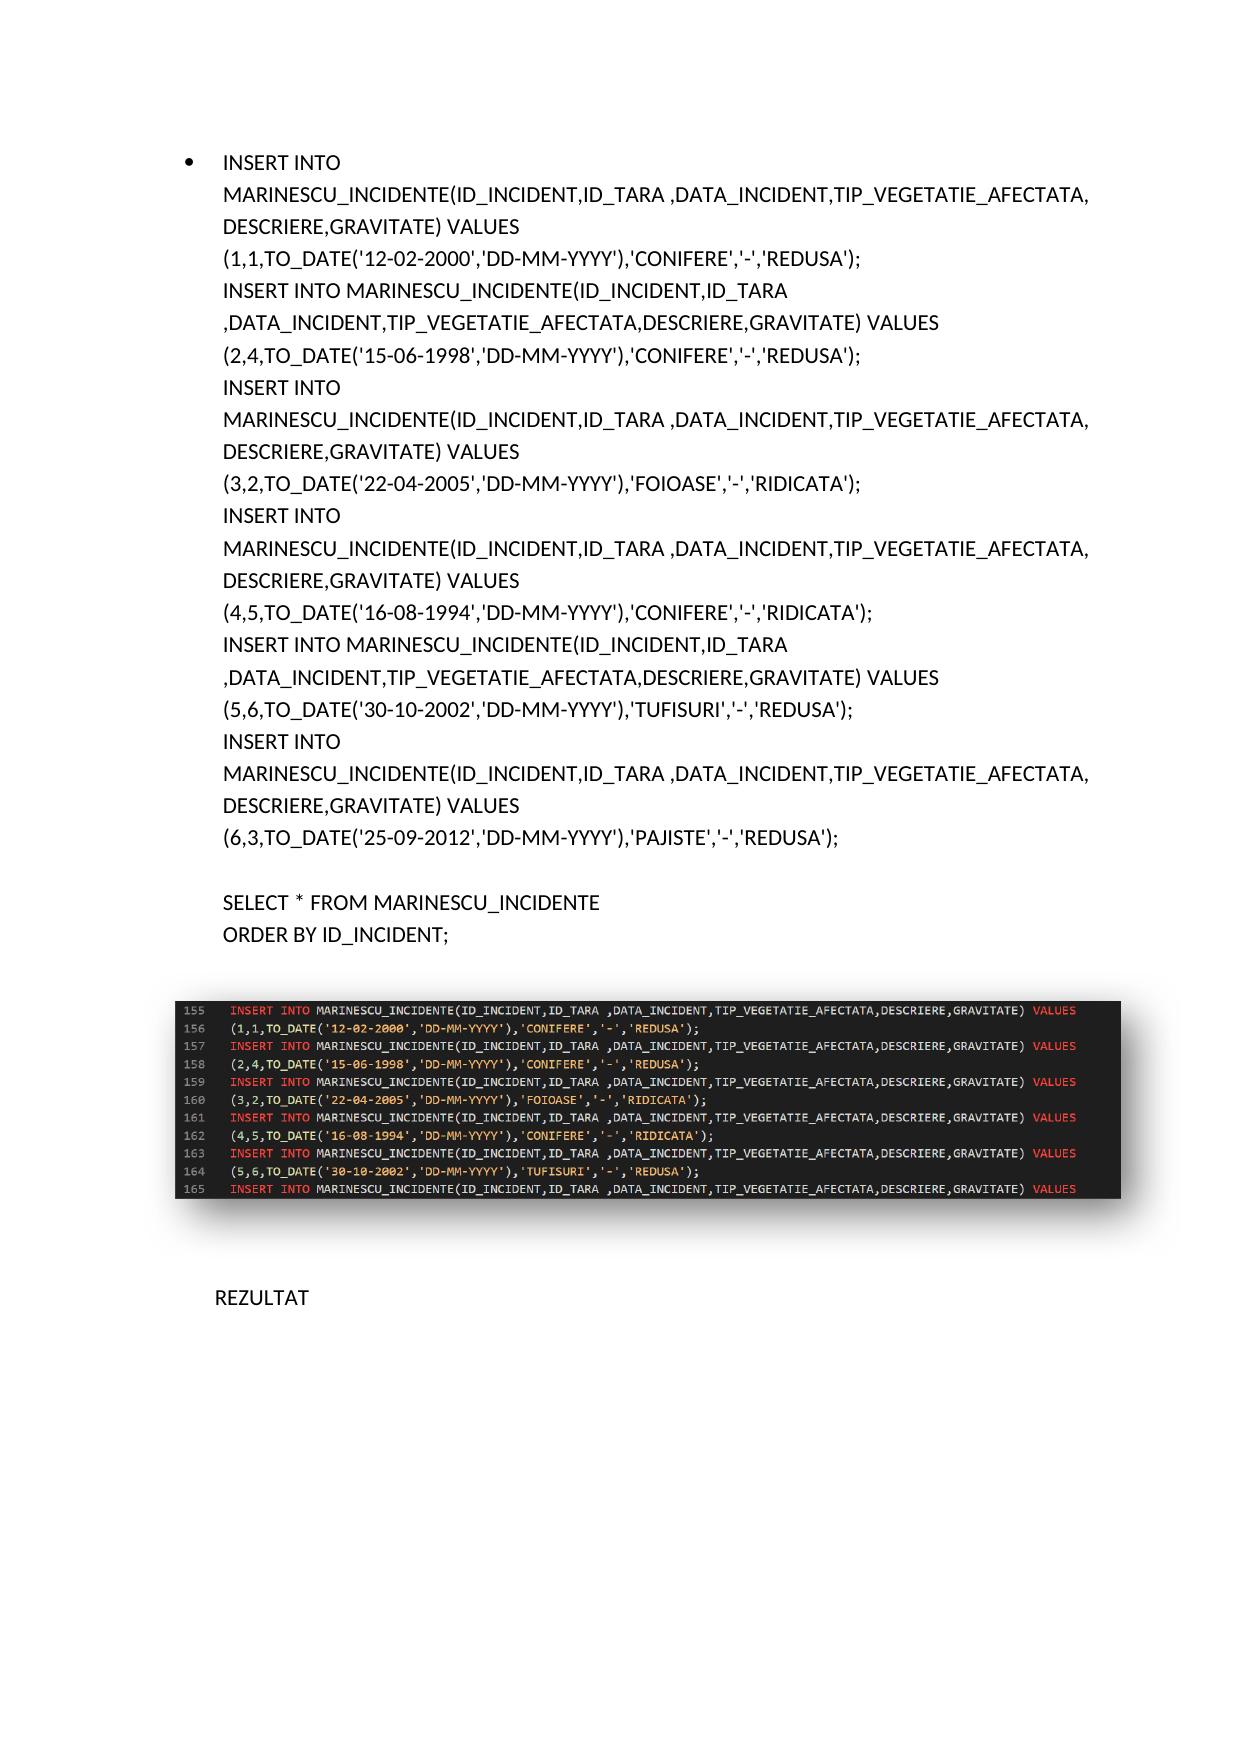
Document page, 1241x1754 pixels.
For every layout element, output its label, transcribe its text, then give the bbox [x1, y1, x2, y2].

list (2,4,TO_DATE('15-06-1998','DD-MM-YYYY'),'CONIFERE','-','REDUSA'); [223, 341, 1093, 369]
list (5,6,TO_DATE('30-10-2002','DD-MM-YYYY'),'TUFISURI','-','REDUSA'); [223, 695, 1093, 723]
picture [175, 1001, 1121, 1199]
list (4,5,TO_DATE('16-08-1994','DD-MM-YYYY'),'CONIFERE','-','RIDICATA'); [223, 598, 1093, 626]
list INSERT INTO MARINESCU_INCIDENTE(ID_INCIDENT,ID_TARA [223, 630, 1093, 658]
list ,DATA_INCIDENT,TIP_VEGETATIE_AFECTATA,DESCRIERE,GRAVITATE) VALUES [223, 308, 1093, 337]
text REZULTAT [148, 1283, 1093, 1311]
list ,DATA_INCIDENT,TIP_VEGETATIE_AFECTATA,DESCRIERE,GRAVITATE) VALUES [223, 663, 1093, 691]
list (6,3,TO_DATE('25-09-2012','DD-MM-YYYY'),'PAJISTE','-','REDUSA'); [223, 823, 1093, 852]
list (1,1,TO_DATE('12-02-2000','DD-MM-YYYY'),'CONIFERE','-','REDUSA'); [223, 244, 1093, 272]
list INSERT INTO MARINESCU_INCIDENTE(ID_INCIDENT,ID_TARA [223, 276, 1093, 304]
list ORDER BY ID_INCIDENT; [223, 920, 1093, 948]
list INSERT INTO MARINESCU_INCIDENTE(ID_INCIDENT,ID_TARA ,DATA_INCIDENT,TIP_VEGETATIE_AFECTATA,DESCRIERE,GRAVITATE) VALUES [223, 727, 1093, 819]
list INSERT INTO MARINESCU_INCIDENTE(ID_INCIDENT,ID_TARA ,DATA_INCIDENT,TIP_VEGETATIE_AFECTATA,DESCRIERE,GRAVITATE) VALUES [185, 148, 1093, 240]
list INSERT INTO MARINESCU_INCIDENTE(ID_INCIDENT,ID_TARA ,DATA_INCIDENT,TIP_VEGETATIE_AFECTATA,DESCRIERE,GRAVITATE) VALUES [223, 373, 1093, 465]
list (3,2,TO_DATE('22-04-2005','DD-MM-YYYY'),'FOIOASE','-','RIDICATA'); [223, 469, 1093, 497]
list SELECT * FROM MARINESCU_INCIDENTE [223, 888, 1093, 916]
list INSERT INTO MARINESCU_INCIDENTE(ID_INCIDENT,ID_TARA ,DATA_INCIDENT,TIP_VEGETATIE_AFECTATA,DESCRIERE,GRAVITATE) VALUES [223, 502, 1093, 594]
